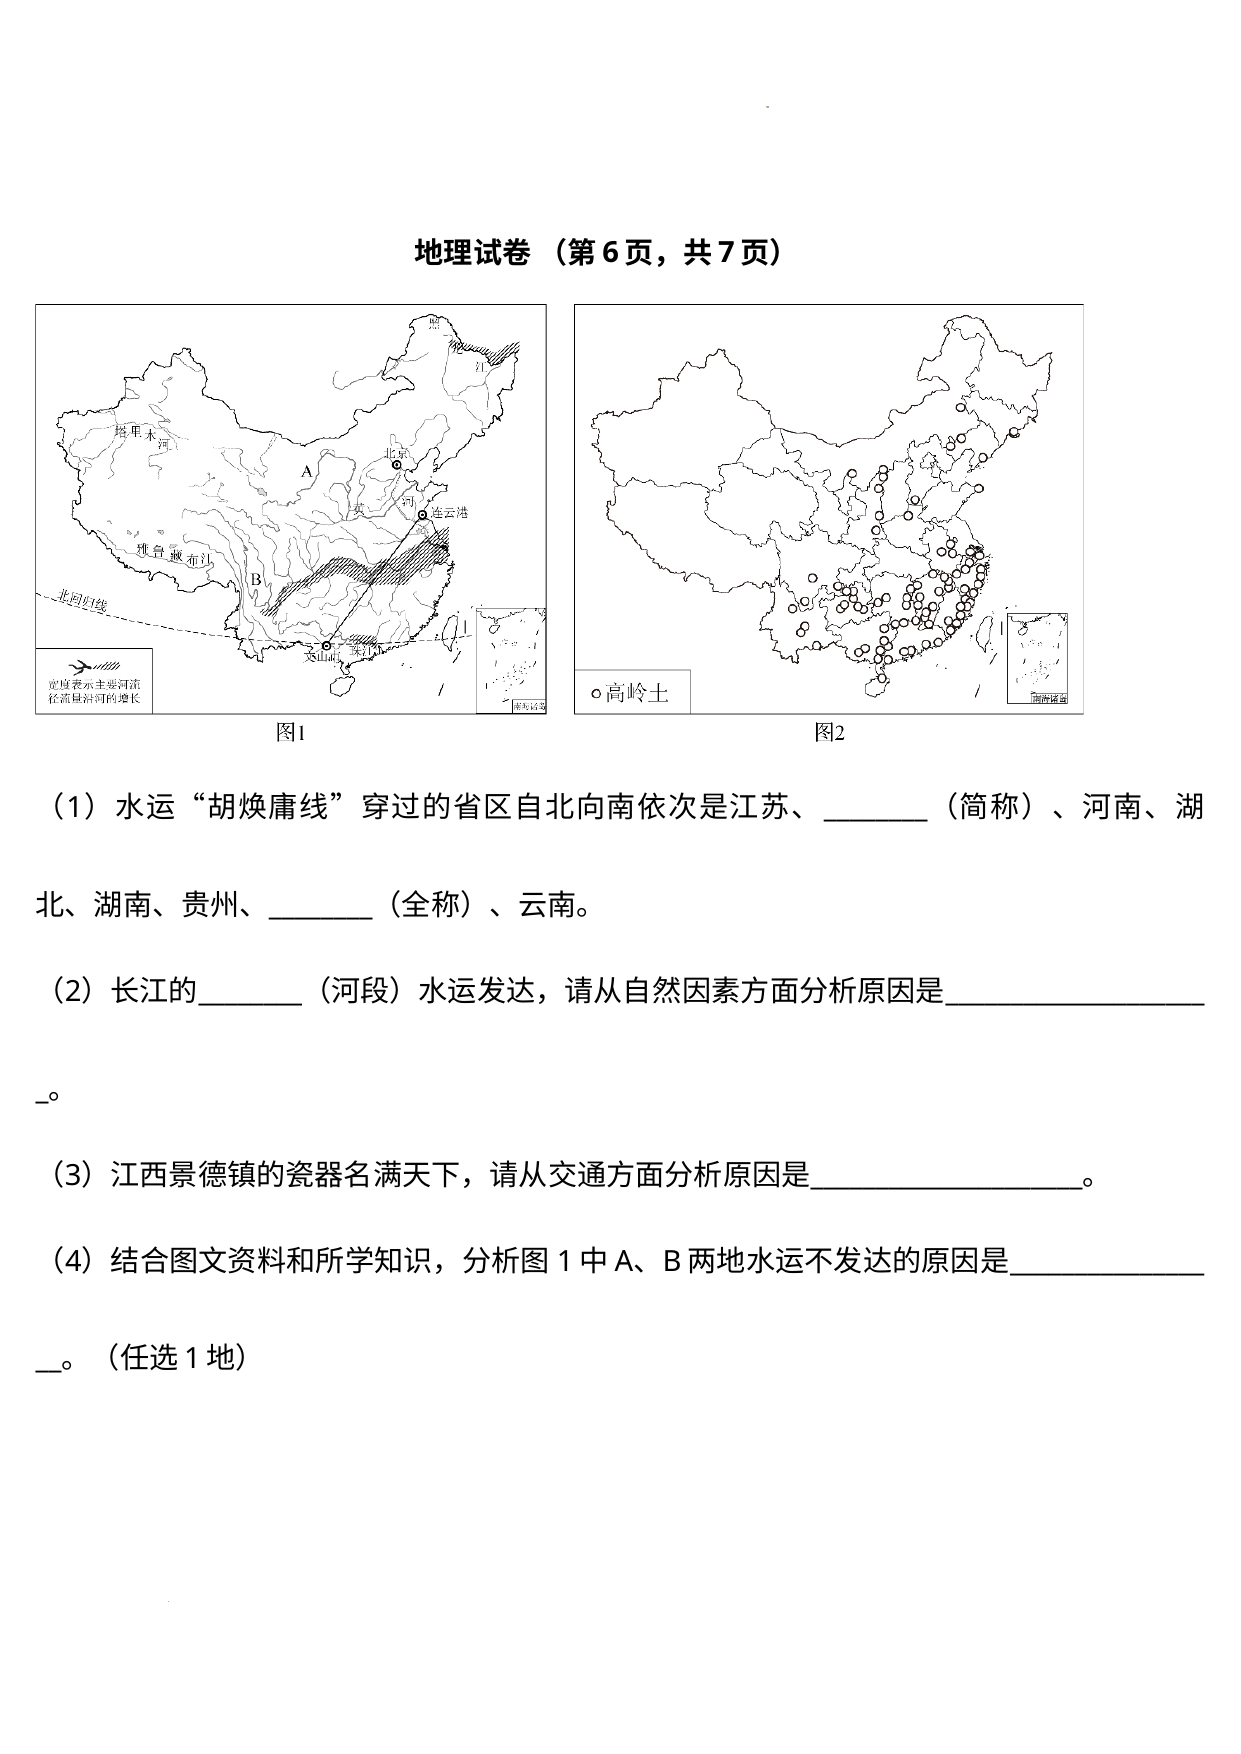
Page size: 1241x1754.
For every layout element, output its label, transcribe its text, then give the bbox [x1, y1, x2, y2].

text （3）江西景德镇的瓷器名满天下，请从交通方面分析原因是_____________________。 [35, 1140, 1205, 1205]
text （4）结合图文资料和所学知识，分析图1中A、B两地水运不发达的原因是_________________。（任选1地） [35, 1226, 1205, 1389]
text 地理试卷 （第6页，共7页） [35, 218, 1205, 283]
picture [35, 304, 1084, 746]
text （2）长江的________（河段）水运发达，请从自然因素方面分析原因是_____________________。 [35, 956, 1205, 1119]
text （1）水运“胡焕庸线”穿过的省区自北向南依次是江苏、________（简称）、河南、湖北、湖南、贵州、________（全称）、云南。 [35, 773, 1205, 935]
